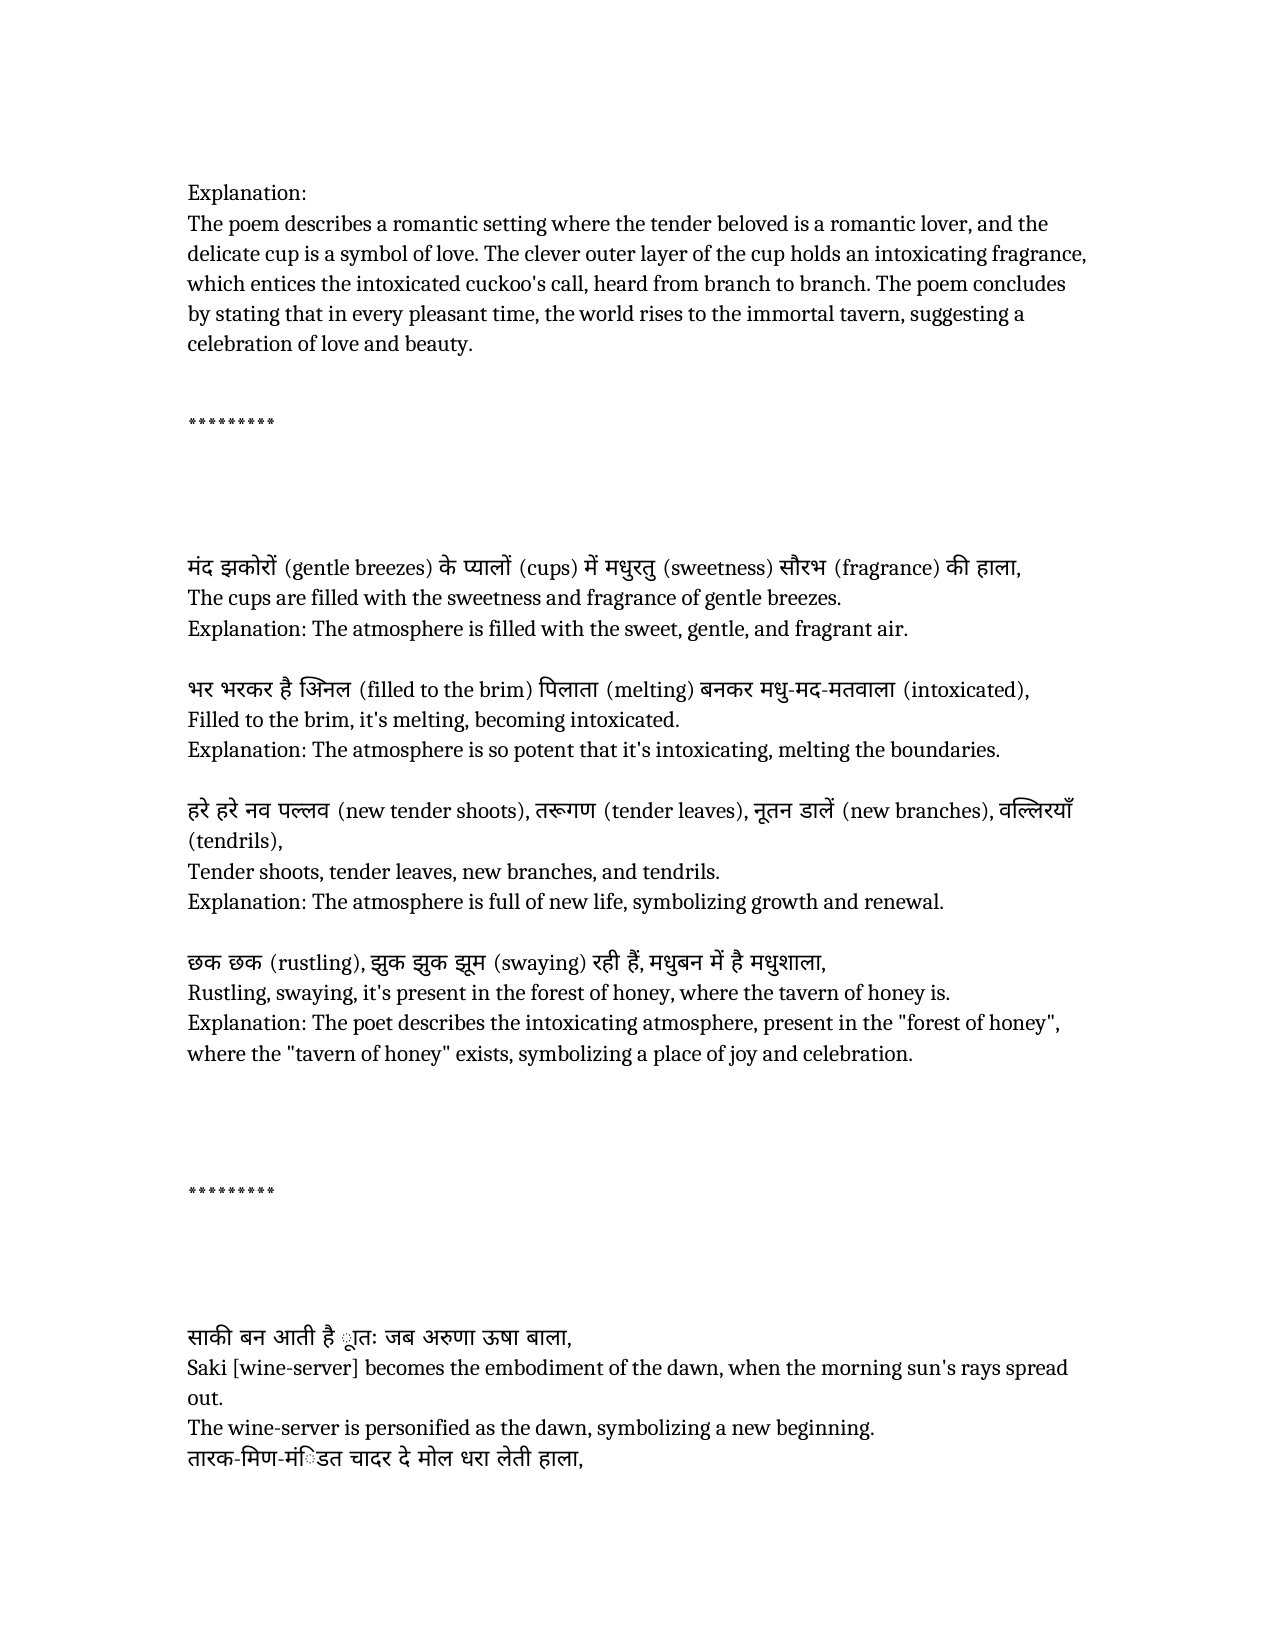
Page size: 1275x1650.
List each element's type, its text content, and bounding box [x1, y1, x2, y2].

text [187, 1263, 1087, 1472]
text ********* [187, 382, 1087, 469]
text मंद झकोरों (gentle breezes) के प्यालों (cups) में मधुरतु (sweetness) सौरभ (fragrance) की हाला, The cups are filled with the sweetness and fragrance of gentle breezes. Explanation: The atmosphere is filled with the sweet, gentle, and fragrant air. भर भरकर है अिनल (filled to the brim) पिलाता (melting) बनकर मधु-मद-मतवाला (intoxicated), Filled to the brim, it's melting, becoming intoxicated. Explanation: The atmosphere is so potent that it's intoxicating, melting the boundaries. हरे हरे नव पल्लव (new tender shoots), तरूगण (tender leaves), नूतन डालें (new branches), वल्लिरयाँ (tendrils), Tender shoots, tender leaves, new branches, and tendrils. Explanation: The atmosphere is full of new life, symbolizing growth and renewal. छक छक (rustling), झुक झुक झूम (swaying) रही हैं, मधुबन में है मधुशाला, Rustling, swaying, it's present in the forest of honey, where the tavern of honey is. Explanation: The poet describes the intoxicating atmosphere, present in the "forest of honey", where the "tavern of honey" exists, symbolizing a place of joy and celebration. [187, 494, 1087, 1127]
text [187, 150, 1087, 358]
text ********* [187, 1152, 1087, 1239]
